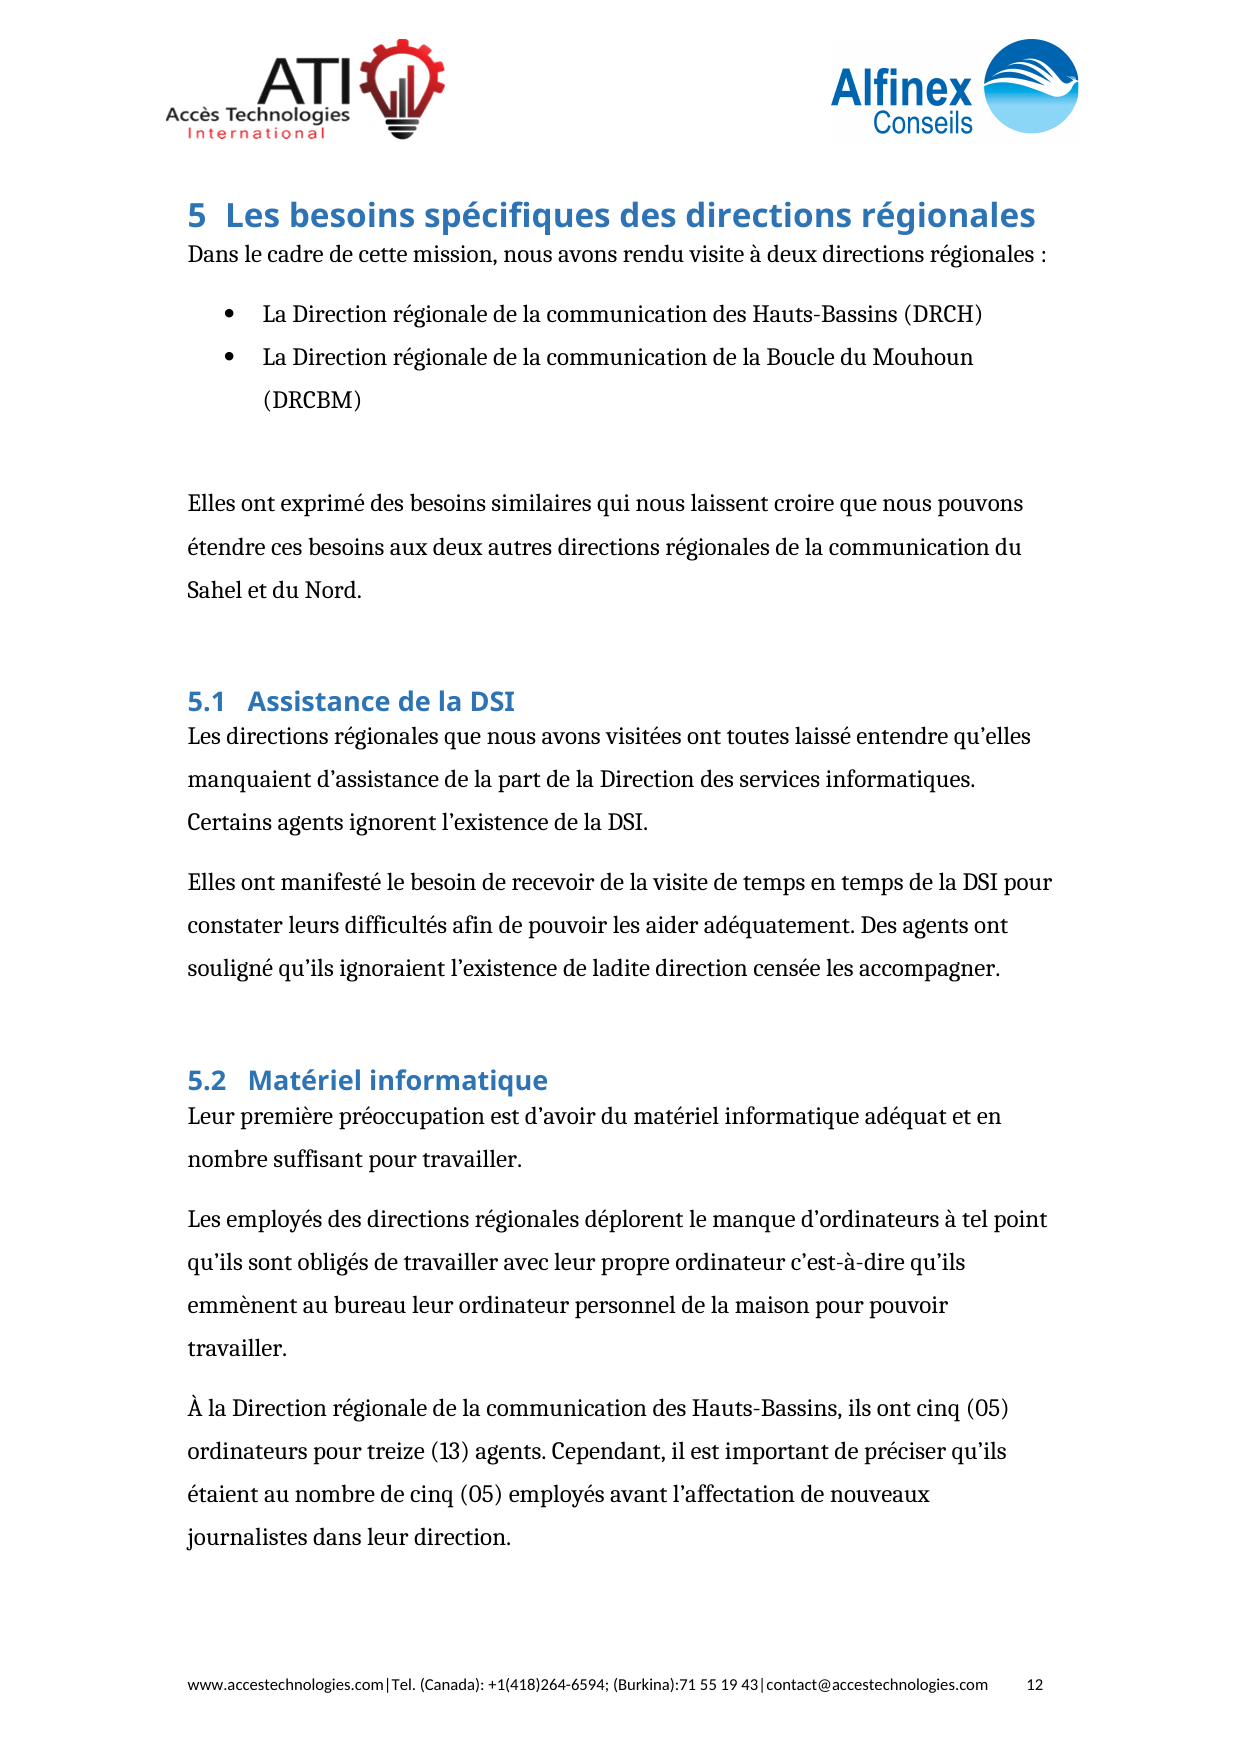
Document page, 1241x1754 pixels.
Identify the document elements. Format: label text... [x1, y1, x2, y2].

text Les employés des directions régionales déplorent le manque d’ordinateurs à tel point qu’ils sont obligés de travailler avec leur propre ordinateur c’est-à-dire qu’ils emmènent au bureau leur ordinateur personnel de la maison pour pouvoir travailler. [187, 1204, 1053, 1363]
list La Direction régionale de la communication des Hauts-Bassins (DRCH) [225, 300, 1053, 329]
picture [831, 39, 1079, 143]
subtitle Les besoins spécifiques des directions régionales [187, 191, 1053, 237]
text Leur première préoccupation est d’avoir du matériel informatique adéquat et en nombre suffisant pour travailler. [187, 1102, 1053, 1173]
text Dans le cadre de cette mission, nous avons rendu visite à deux directions régionales : [187, 240, 1053, 269]
text À la Direction régionale de la communication des Hauts-Bassins, ils ont cinq (05) ordinateurs pour treize (13) agents. Cependant, il est important de préciser qu’ils étaient au nombre de cinq (05) employés avant l’affectation de nouveaux journalistes dans leur direction. [187, 1394, 1053, 1552]
list La Direction régionale de la communication de la Boucle du Mouhoun (DRCBM) [225, 343, 1053, 415]
text Les directions régionales que nous avons visitées ont toutes laissé entendre qu’elles manquaient d’assistance de la part de la Direction des services informatiques. Certains agents ignorent l’existence de la DSI. [187, 722, 1053, 837]
picture [165, 39, 450, 144]
text Elles ont exprimé des besoins similaires qui nous laissent croire que nous pouvons étendre ces besoins aux deux autres directions régionales de la communication du Sahel et du Nord. [187, 489, 1053, 604]
text Elles ont manifesté le besoin de recevoir de la visite de temps en temps de la DSI pour constater leurs difficultés afin de pouvoir les aider adéquatement. Des agents ont souligné qu’ils ignoraient l’existence de ladite direction censée les accompagner. [187, 868, 1053, 983]
subtitle Assistance de la DSI [187, 682, 1053, 719]
subtitle Matériel informatique [187, 1062, 1053, 1099]
